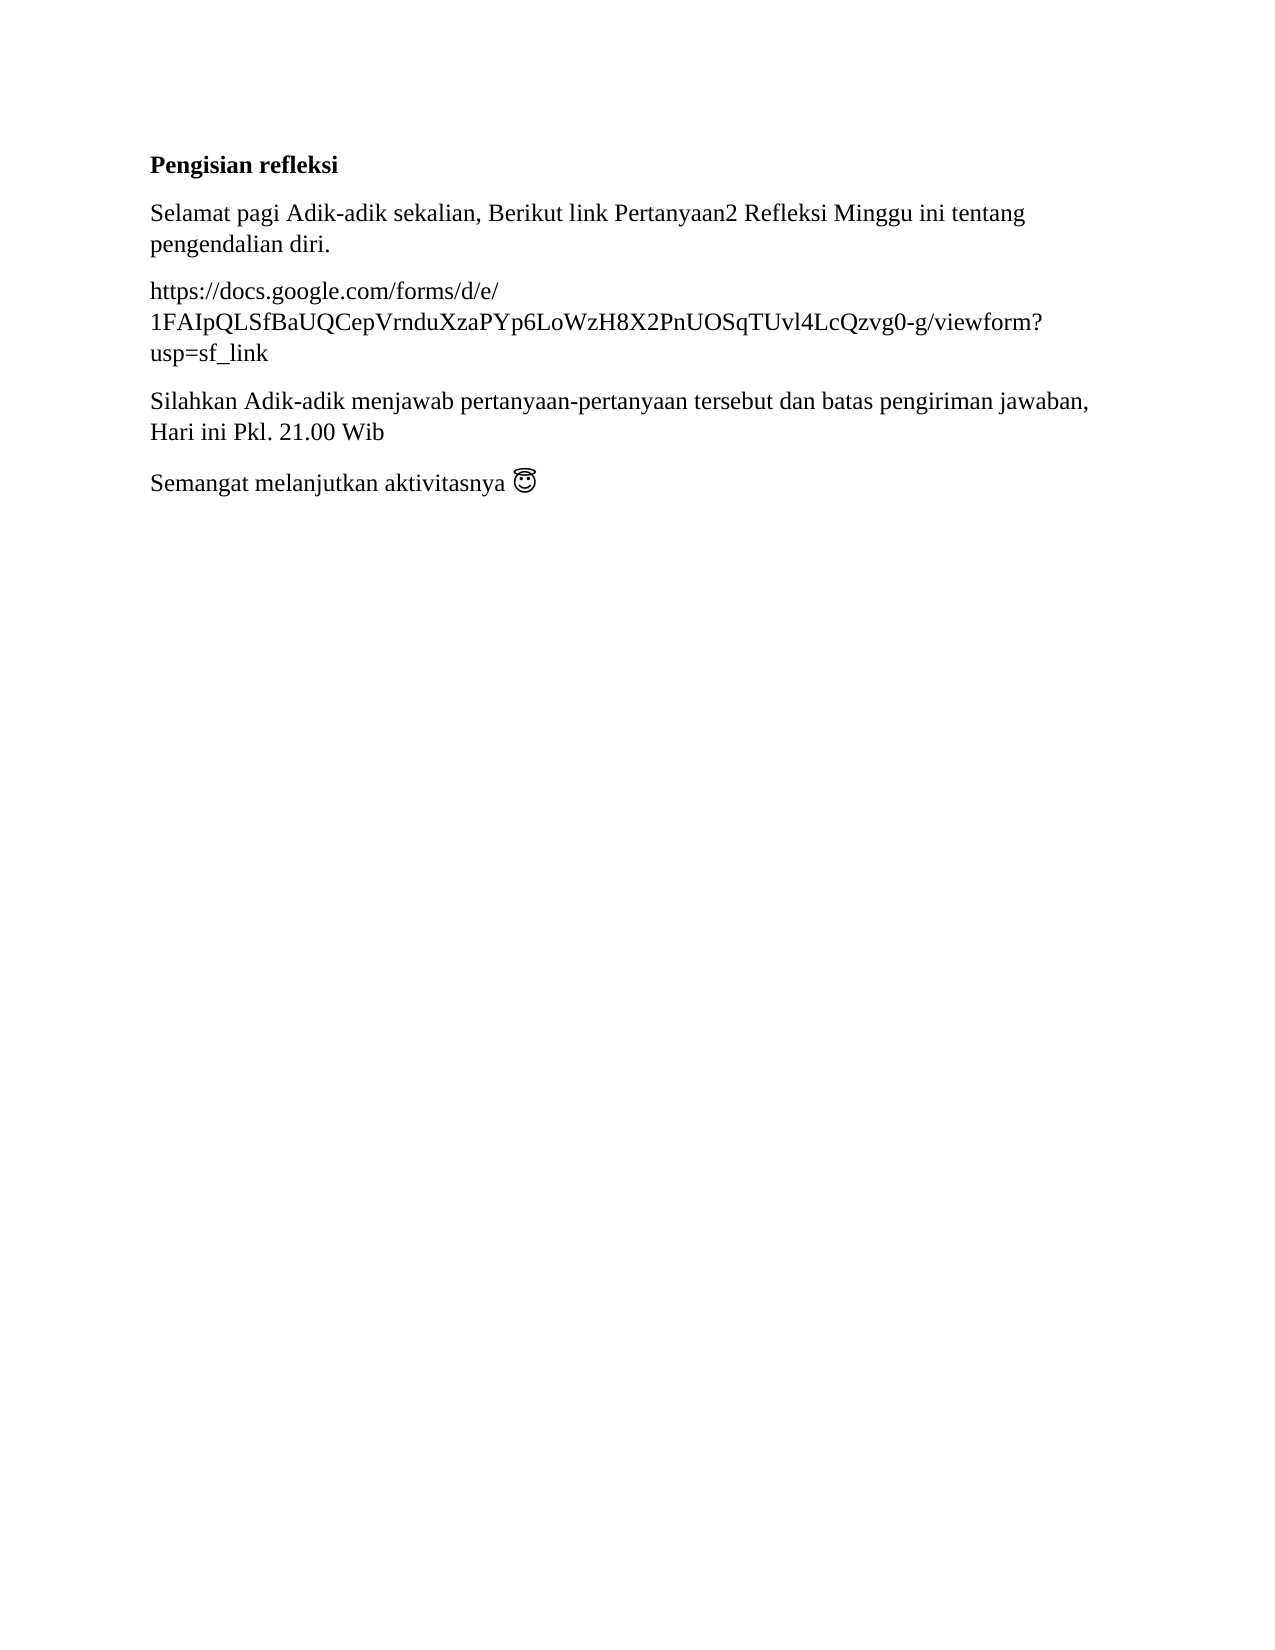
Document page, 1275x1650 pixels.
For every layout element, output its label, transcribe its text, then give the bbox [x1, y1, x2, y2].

text Pengisian refleksi [150, 150, 1125, 179]
text Semangat melanjutkan aktivitasnya 😇 [150, 465, 1125, 499]
text Silahkan Adik-adik menjawab pertanyaan-pertanyaan tersebut dan batas pengiriman jawaban, Hari ini Pkl. 21.00 Wib [150, 386, 1125, 446]
text https://docs.google.com/forms/d/e/1FAIpQLSfBaUQCepVrnduXzaPYp6LoWzH8X2PnUOSqTUvl4LcQzvg0-g/viewform?usp=sf_link [150, 276, 1125, 367]
text Selamat pagi Adik-adik sekalian, Berikut link Pertanyaan2 Refleksi Minggu ini tentang pengendalian diri. [150, 198, 1125, 257]
